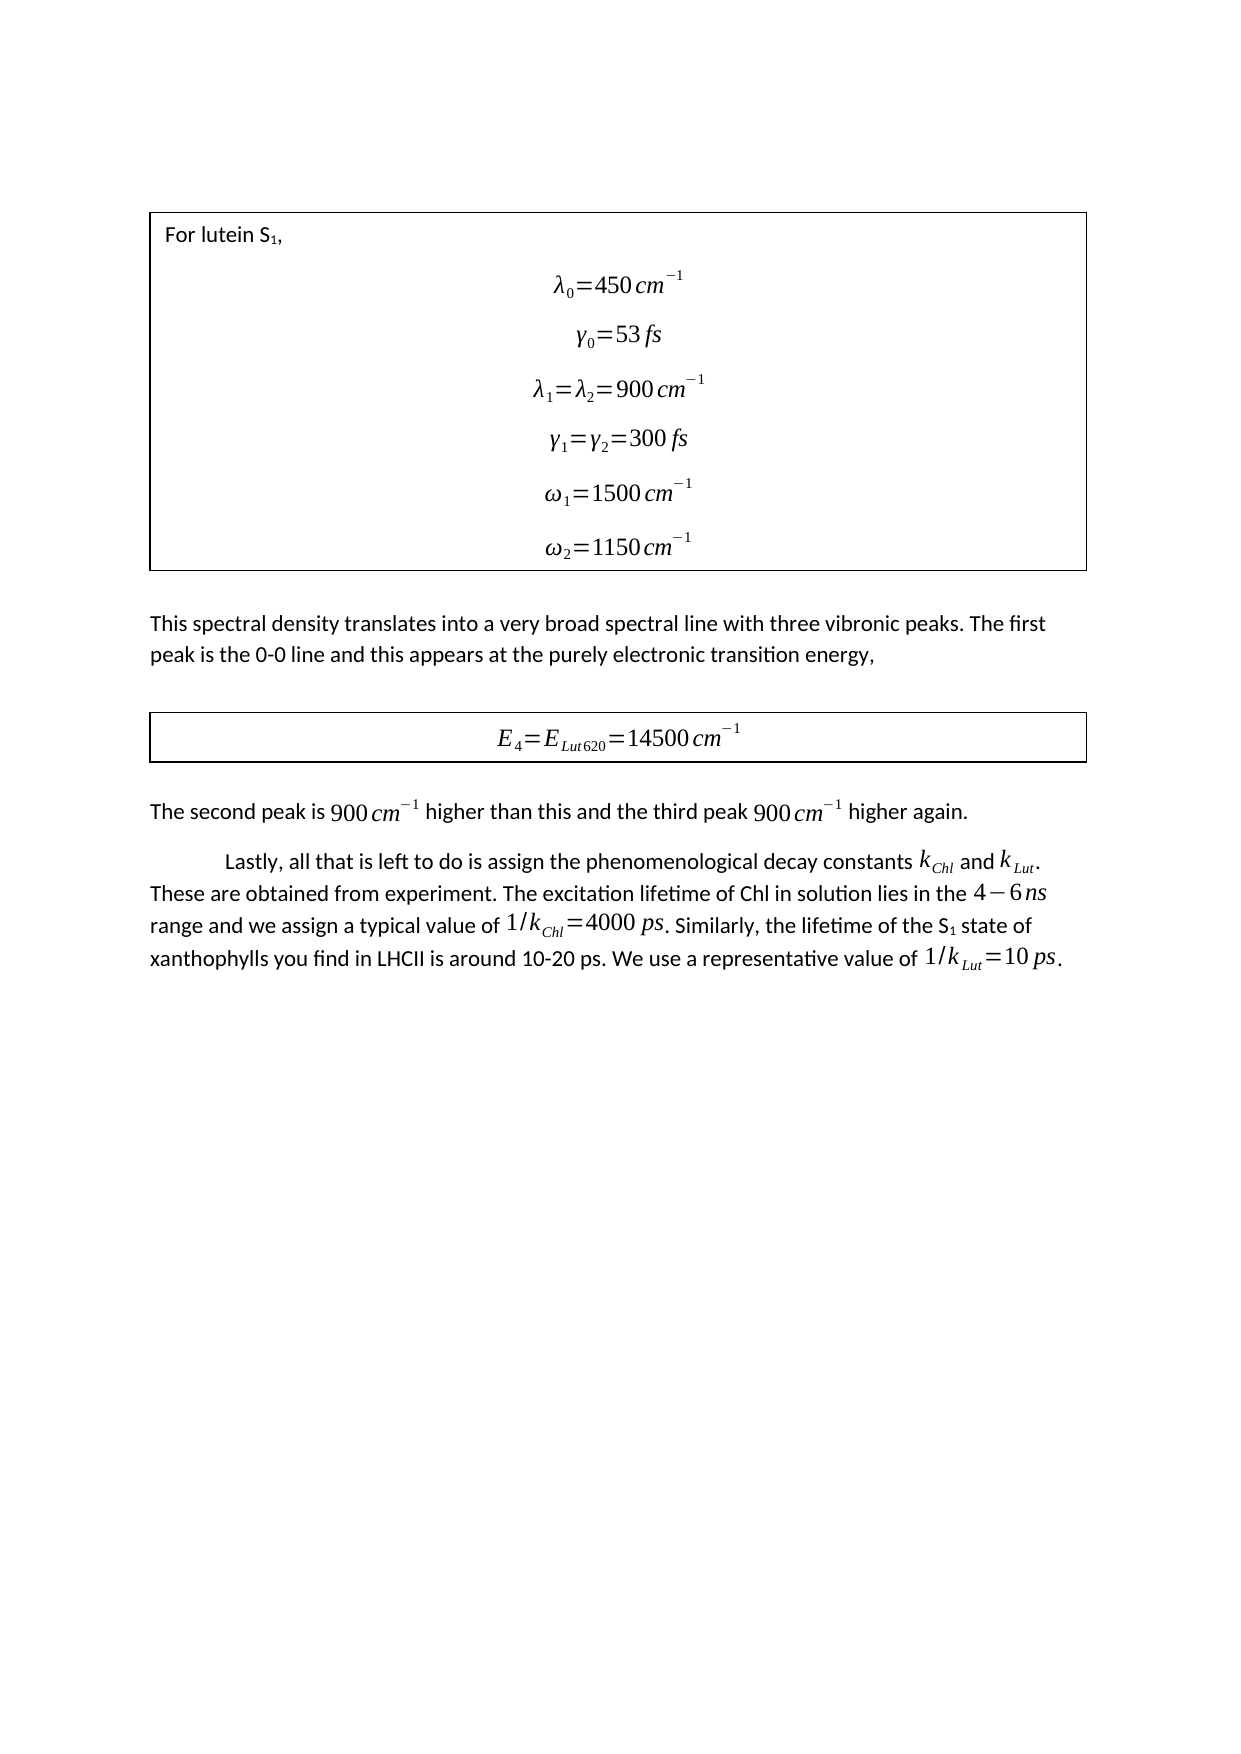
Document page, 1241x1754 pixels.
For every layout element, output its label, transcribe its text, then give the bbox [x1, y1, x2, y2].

text The second peak is higher than this and the third peak higher again. [150, 687, 1090, 826]
text Lastly, all that is left to do is assign the phenomenological decay constants and . These are obtained from experiment. The excitation lifetime of Chl in solution lies in the range and we assign a typical value of . Similarly, the lifetime of the S1 state of xanthophylls you find in LHCII is around 10-20 ps. We use a representative value of . [150, 845, 1090, 974]
text This spectral density translates into a very broad spectral line with three vibronic peaks. The first peak is the 0-0 line and this appears at the purely electronic transition energy, [150, 609, 1090, 668]
